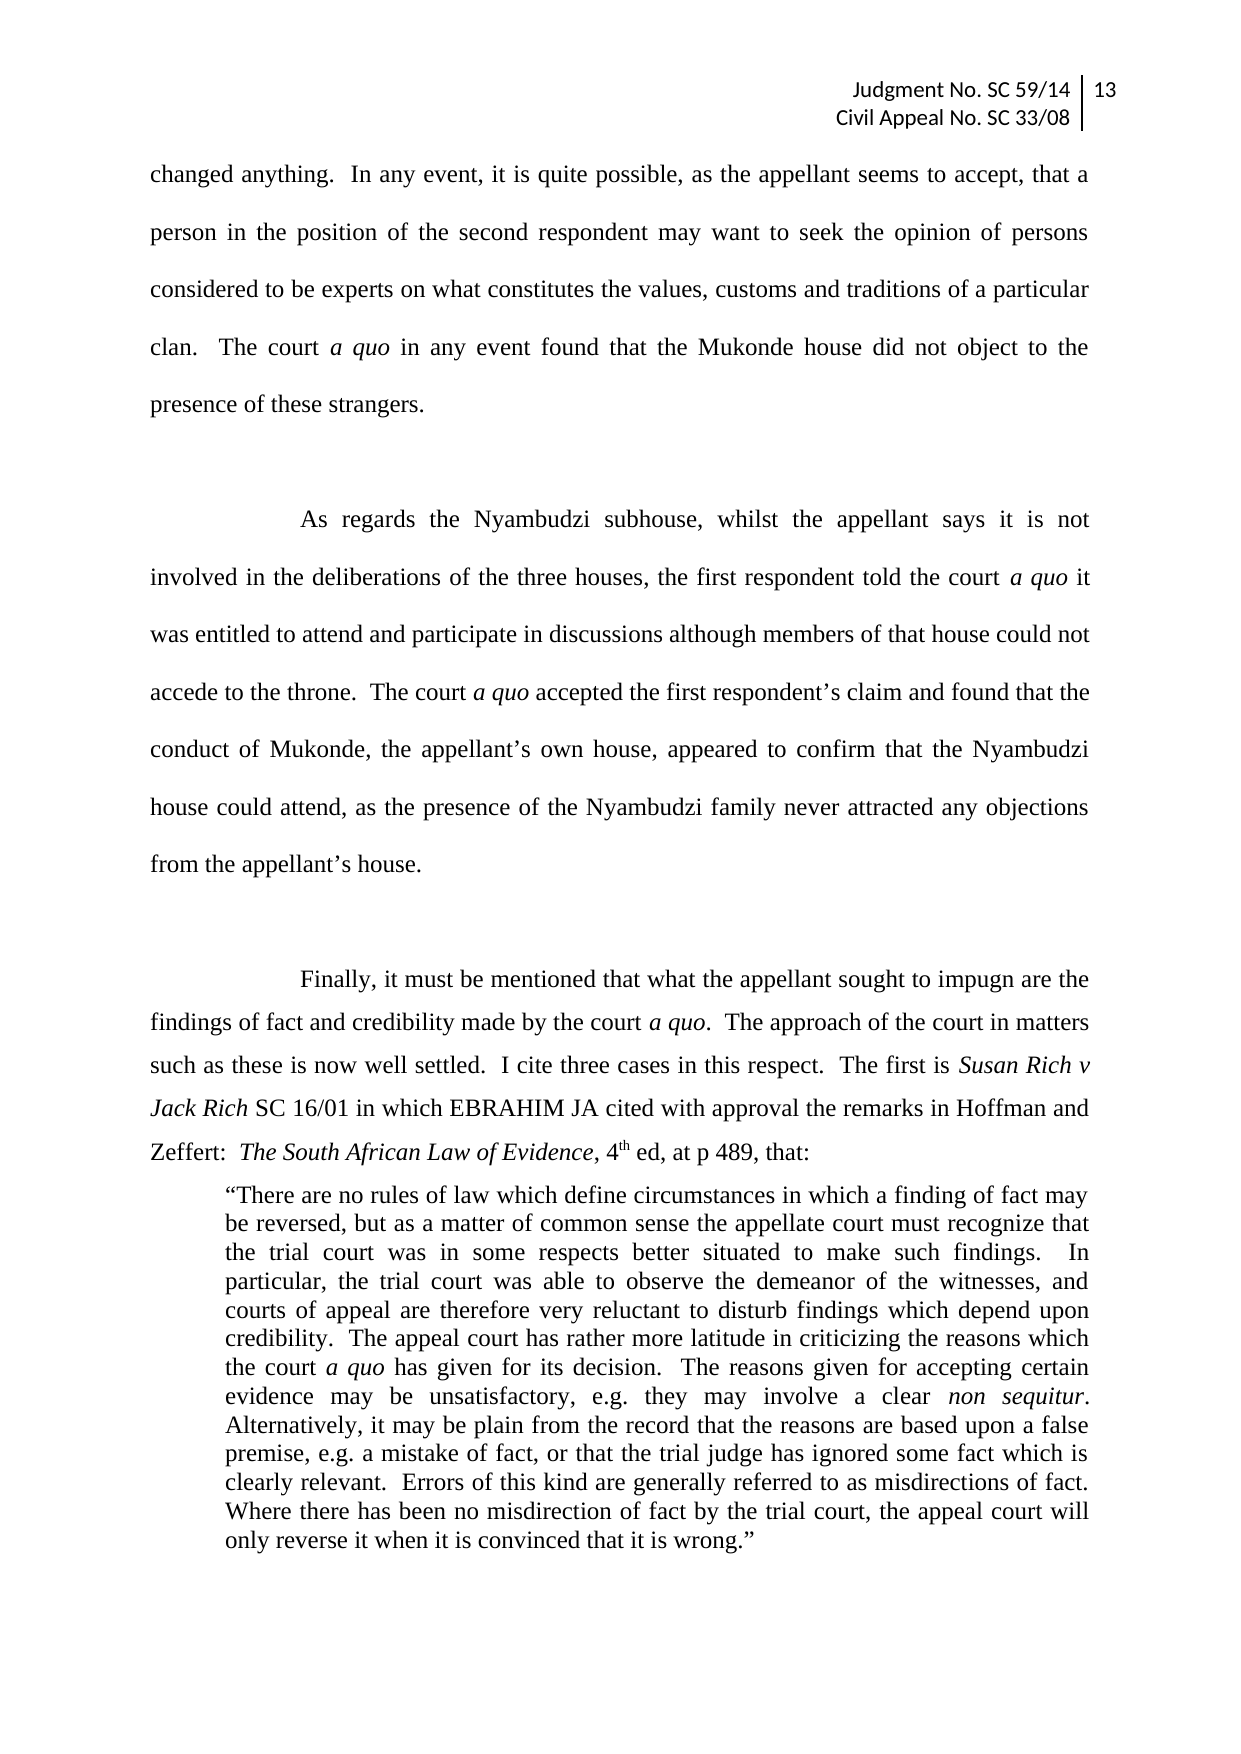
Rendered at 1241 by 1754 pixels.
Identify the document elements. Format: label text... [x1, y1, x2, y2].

text “There are no rules of law which define circumstances in which a finding of fact may be reversed, but as a matter of common sense the appellate court must recognize that the trial court was in some respects better situated to make such findings. In particular, the trial court was able to observe the demeanor of the witnesses, and courts of appeal are therefore very reluctant to disturb findings which depend upon credibility. The appeal court has rather more latitude in criticizing the reasons which the court a quo has given for its decision. The reasons given for accepting certain evidence may be unsatisfactory, e.g. they may involve a clear non sequitur. Alternatively, it may be plain from the record that the reasons are based upon a false premise, e.g. a mistake of fact, or that the trial judge has ignored some fact which is clearly relevant. Errors of this kind are generally referred to as misdirections of fact. Where there has been no misdirection of fact by the trial court, the appeal court will only reverse it when it is convinced that it is wrong.” [225, 1180, 1090, 1553]
text Finally, it must be mentioned that what the appellant sought to impugn are the findings of fact and credibility made by the court a quo. The approach of the court in matters such as these is now well settled. I cite three cases in this respect. The first is Susan Rich v Jack Rich SC 16/01 in which EBRAHIM JA cited with approval the remarks in Hoffman and Zeffert: The South African Law of Evidence, 4th ed, at p 489, that: [150, 964, 1090, 1165]
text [150, 159, 1090, 418]
text As regards the Nyambudzi subhouse, whilst the appellant says it is not involved in the deliberations of the three houses, the first respondent told the court a quo it was entitled to attend and participate in discussions although members of that house could not accede to the throne. The court a quo accepted the first respondent’s claim and found that the conduct of Mukonde, the appellant’s own house, appeared to confirm that the Nyambudzi house could attend, as the presence of the Nyambudzi family never attracted any objections from the appellant’s house. [150, 504, 1090, 878]
